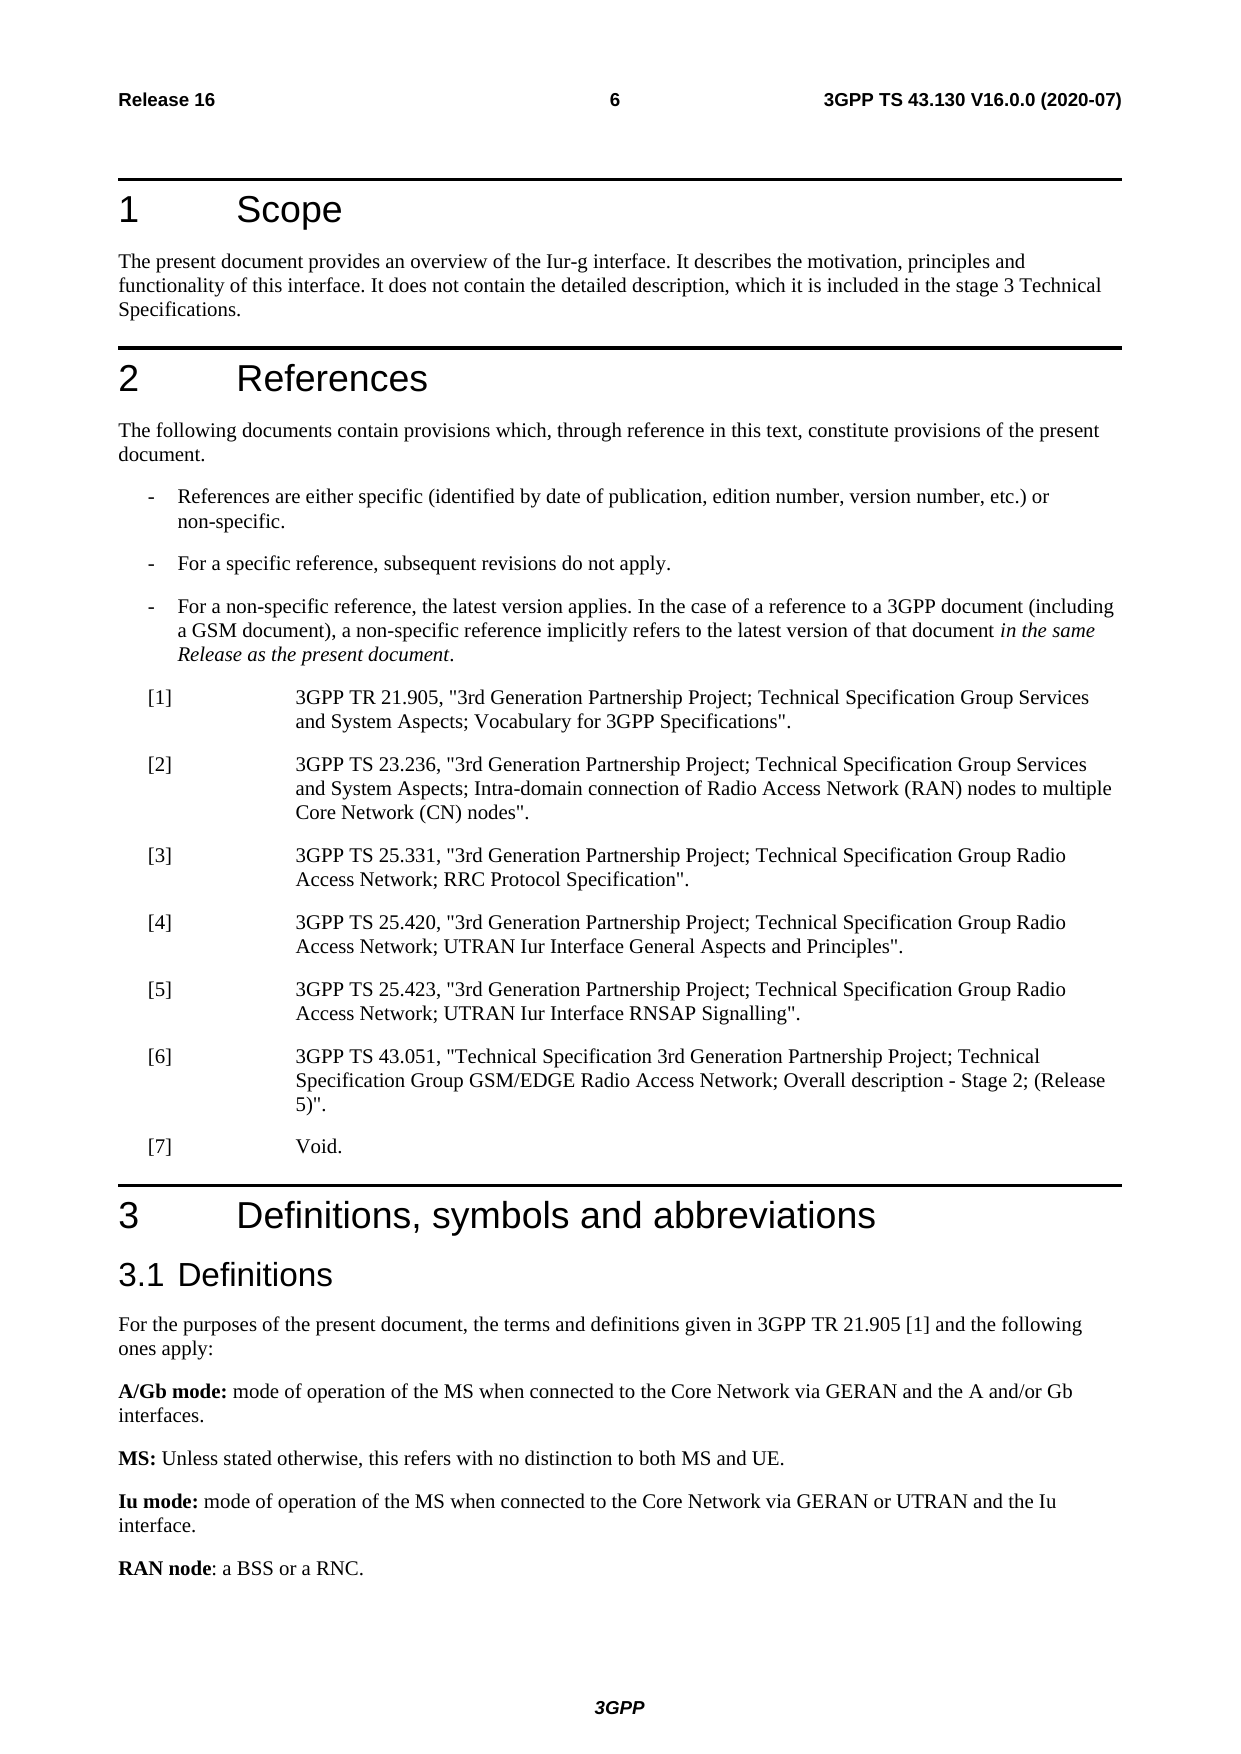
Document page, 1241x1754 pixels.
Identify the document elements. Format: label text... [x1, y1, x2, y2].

text [5] 3GPP TS 25.423, "3rd Generation Partnership Project; Technical Specification Group Radio Access Network; UTRAN Iur Interface RNSAP Signalling". [148, 977, 1122, 1025]
text RAN node: a BSS or a RNC. [118, 1555, 1122, 1579]
text The following documents contain provisions which, through reference in this text, constitute provisions of the present document. [118, 418, 1122, 466]
text - References are either specific (identified by date of publication, edition number, version number, etc.) or non-specific. [148, 484, 1122, 533]
text [3] 3GPP TS 25.331, "3rd Generation Partnership Project; Technical Specification Group Radio Access Network; RRC Protocol Specification". [148, 843, 1122, 891]
text For the purposes of the present document, the terms and definitions given in 3GPP TR 21.905 [1] and the following ones apply: [118, 1312, 1122, 1360]
text - For a specific reference, subsequent revisions do not apply. [148, 551, 1122, 575]
text Iu mode: mode of operation of the MS when connected to the Core Network via GERAN or UTRAN and the Iu interface. [118, 1488, 1122, 1537]
text [2] 3GPP TS 23.236, "3rd Generation Partnership Project; Technical Specification Group Services and System Aspects; Intra-domain connection of Radio Access Network (RAN) nodes to multiple Core Network (CN) nodes". [148, 752, 1122, 824]
text [1] 3GPP TR 21.905, "3rd Generation Partnership Project; Technical Specification Group Services and System Aspects; Vocabulary for 3GPP Specifications". [148, 685, 1122, 733]
subtitle 3.1 Definitions [118, 1255, 1122, 1293]
text A/Gb mode: mode of operation of the MS when connected to the Core Network via GERAN and the A and/or Gb interfaces. [118, 1379, 1122, 1427]
text [4] 3GPP TS 25.420, "3rd Generation Partnership Project; Technical Specification Group Radio Access Network; UTRAN Iur Interface General Aspects and Principles". [148, 910, 1122, 958]
text MS: Unless stated otherwise, this refers with no distinction to both MS and UE. [118, 1446, 1122, 1470]
subtitle 3 Definitions, symbols and abbreviations [118, 1187, 1122, 1236]
text [6] 3GPP TS 43.051, "Technical Specification 3rd Generation Partnership Project; Technical Specification Group GSM/EDGE Radio Access Network; Overall description - Stage 2; (Release 5)". [148, 1043, 1122, 1116]
subtitle 1 Scope [118, 181, 1122, 230]
text The present document provides an overview of the Iur-g interface. It describes the motivation, principles and functionality of this interface. It does not contain the detailed description, which it is included in the stage 3 Technical Specifications. [118, 249, 1122, 321]
text [7] Void. [148, 1134, 1122, 1158]
subtitle 2 References [118, 350, 1122, 399]
text - For a non-specific reference, the latest version applies. In the case of a reference to a 3GPP document (including a GSM document), a non-specific reference implicitly refers to the latest version of that document in the same Release as the present document. [148, 594, 1122, 666]
